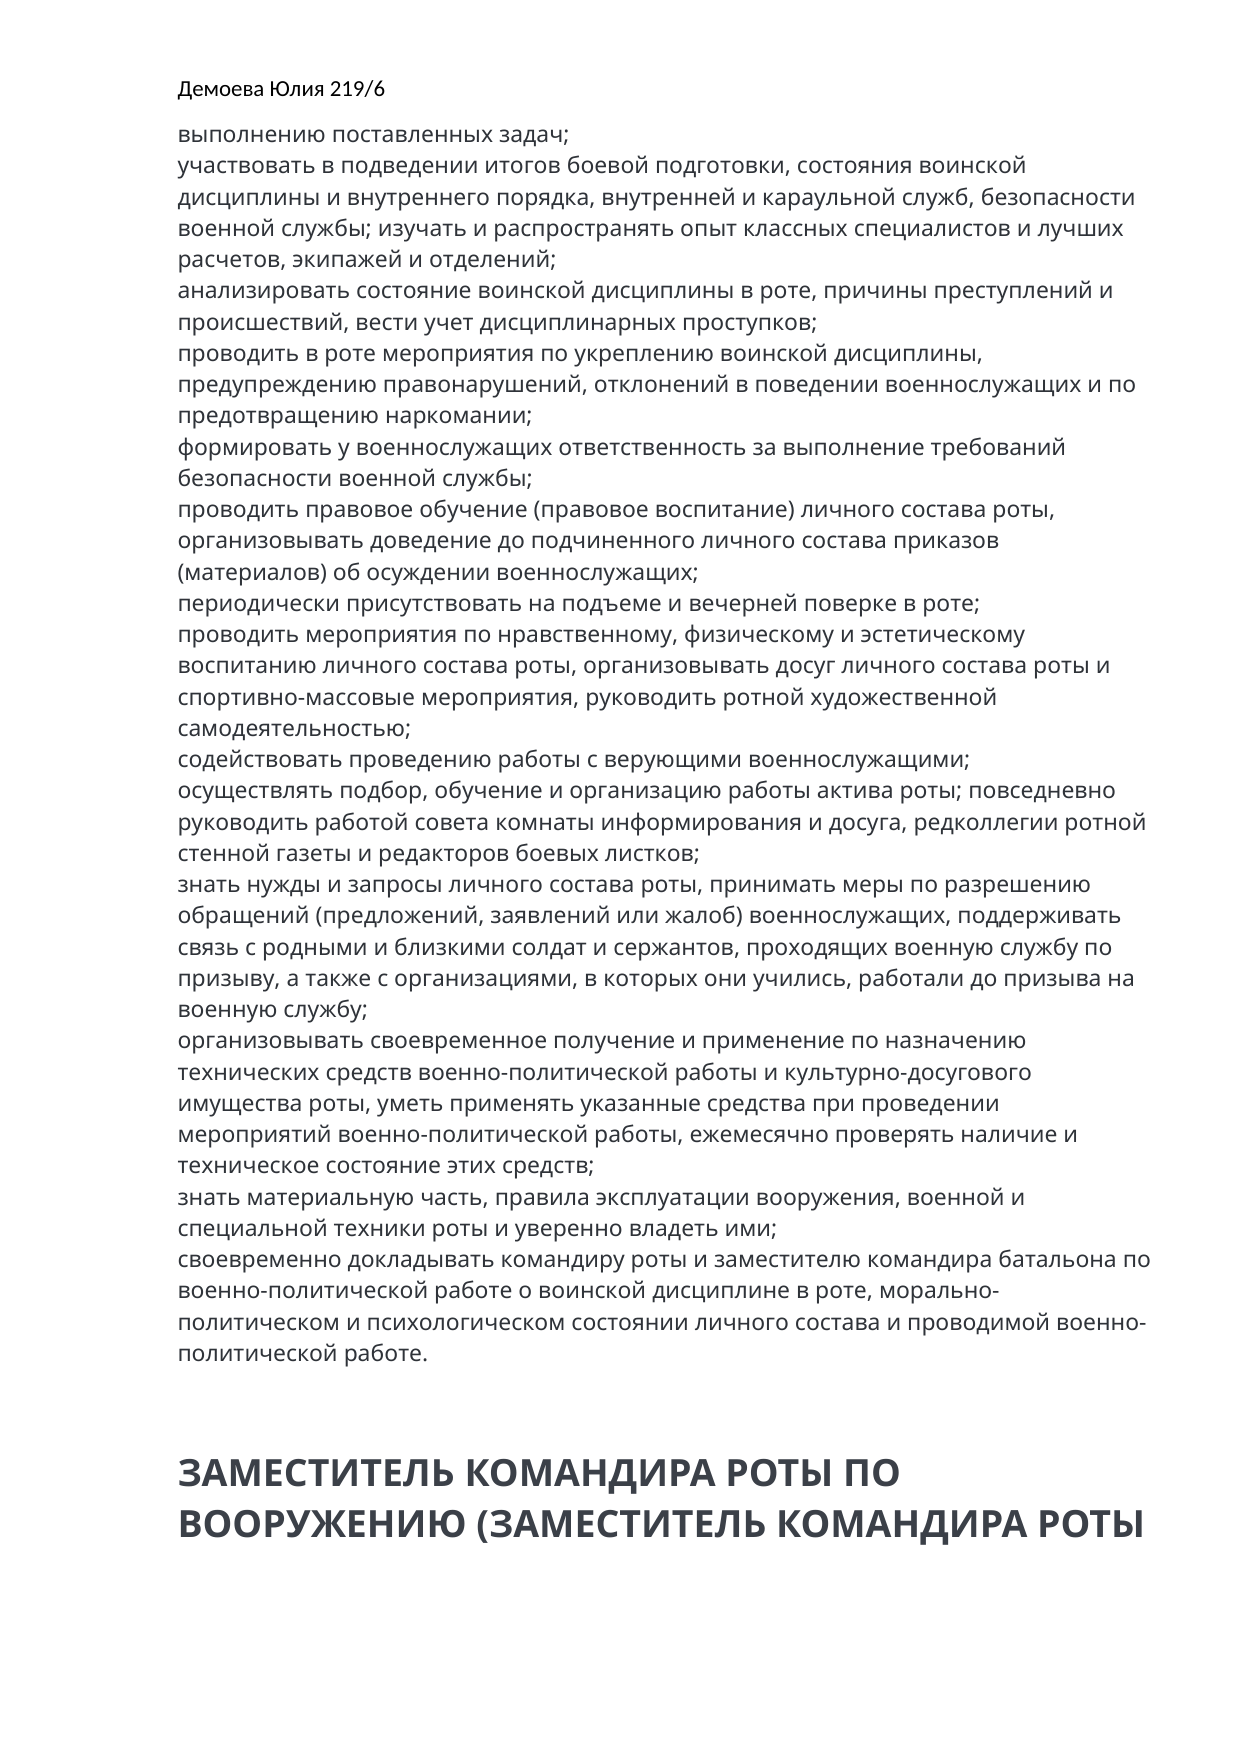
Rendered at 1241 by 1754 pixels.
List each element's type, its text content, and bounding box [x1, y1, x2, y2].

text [177, 1446, 1152, 1548]
